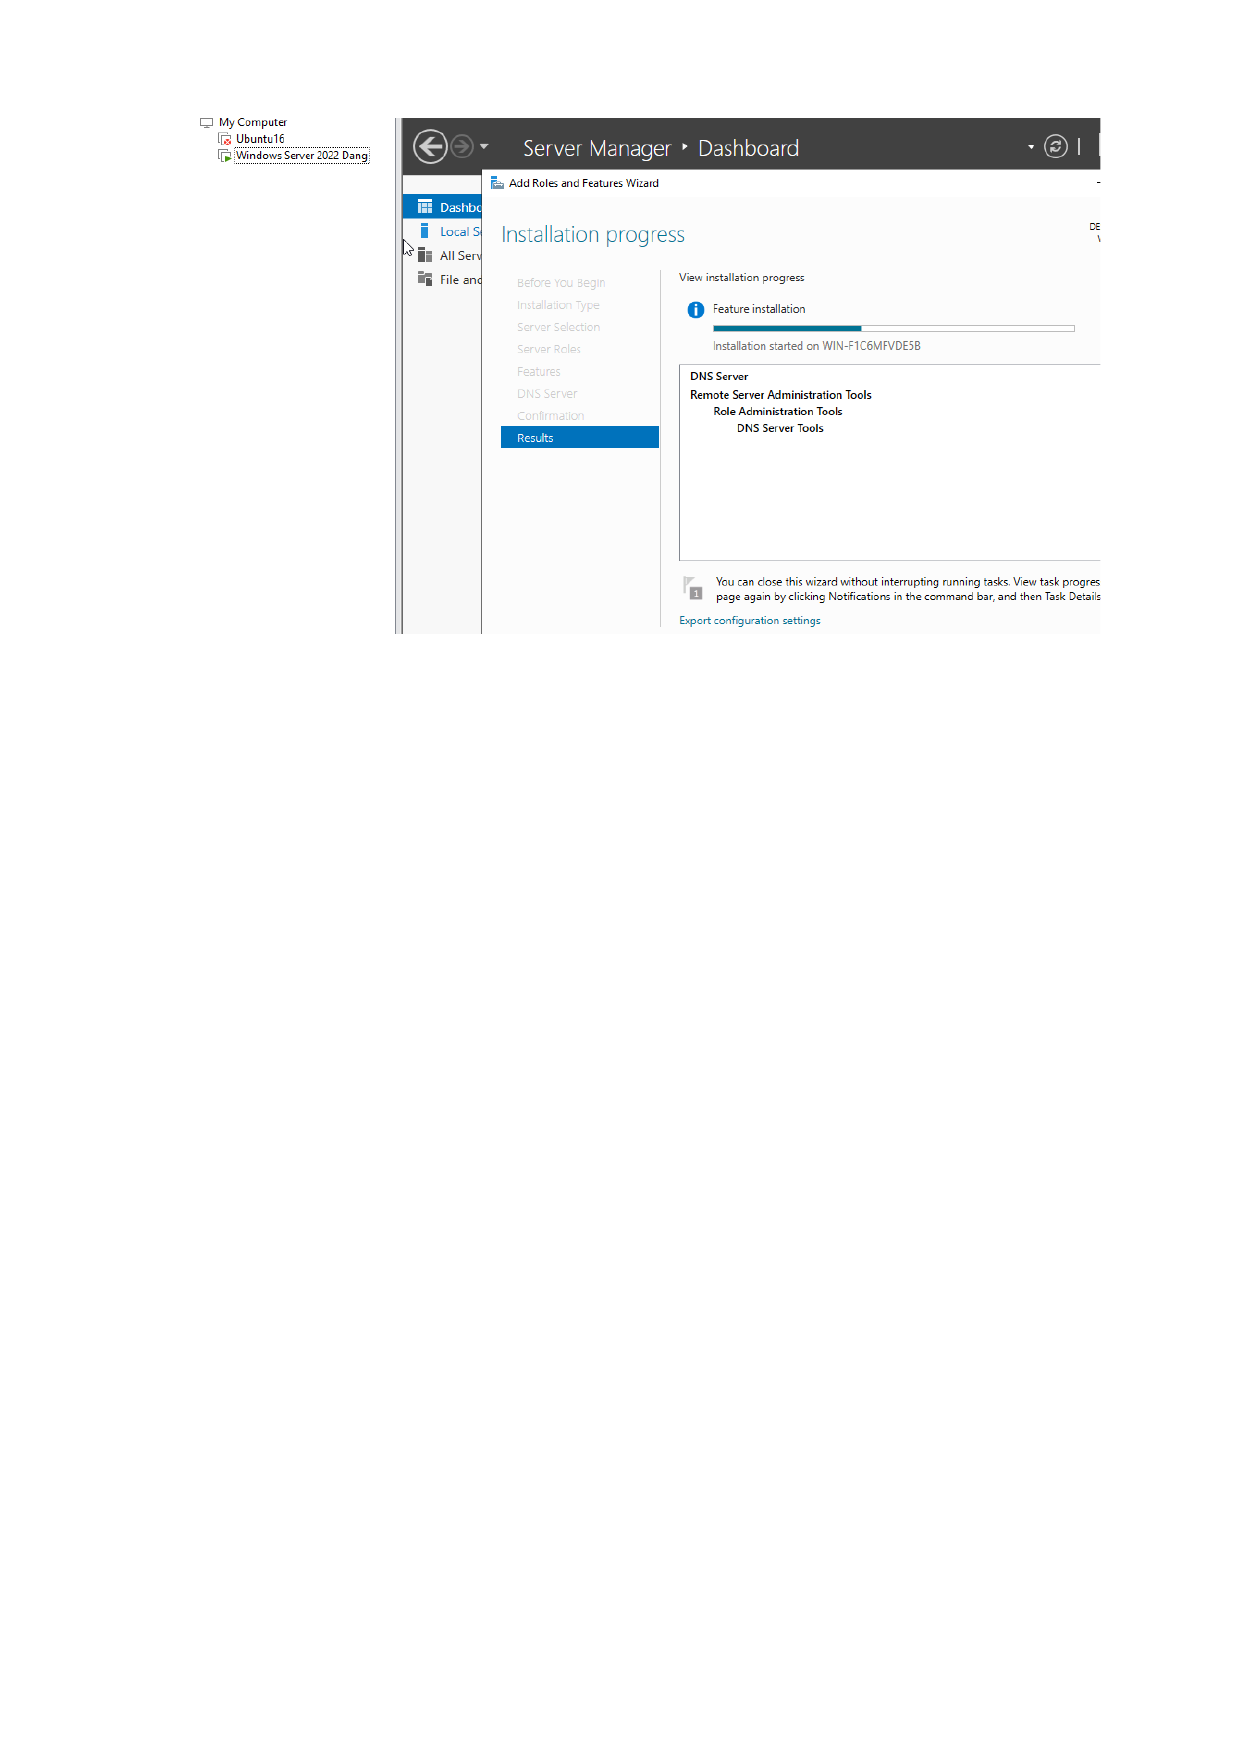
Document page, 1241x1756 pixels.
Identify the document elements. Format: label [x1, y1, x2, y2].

picture [198, 118, 1101, 634]
